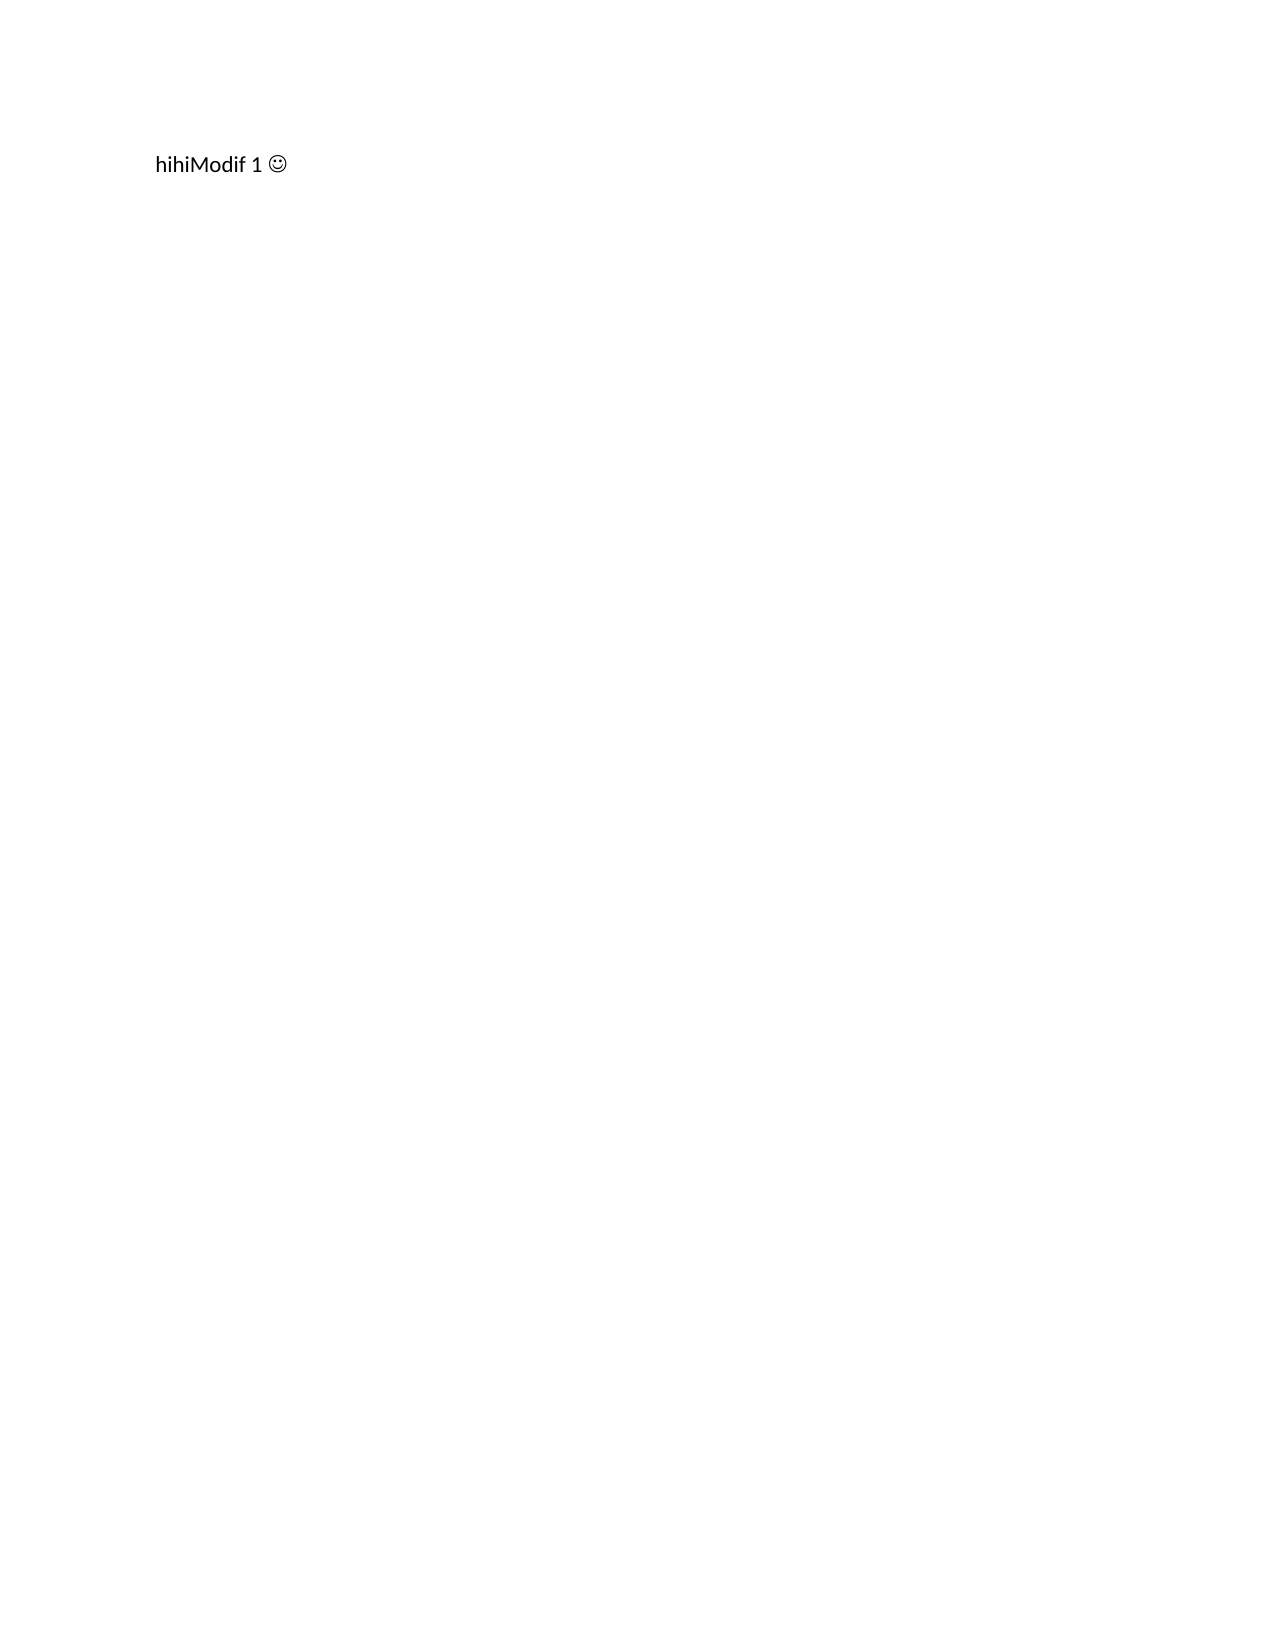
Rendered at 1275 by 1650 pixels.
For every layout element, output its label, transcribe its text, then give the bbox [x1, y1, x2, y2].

text hihiModif 1 [150, 150, 1125, 178]
